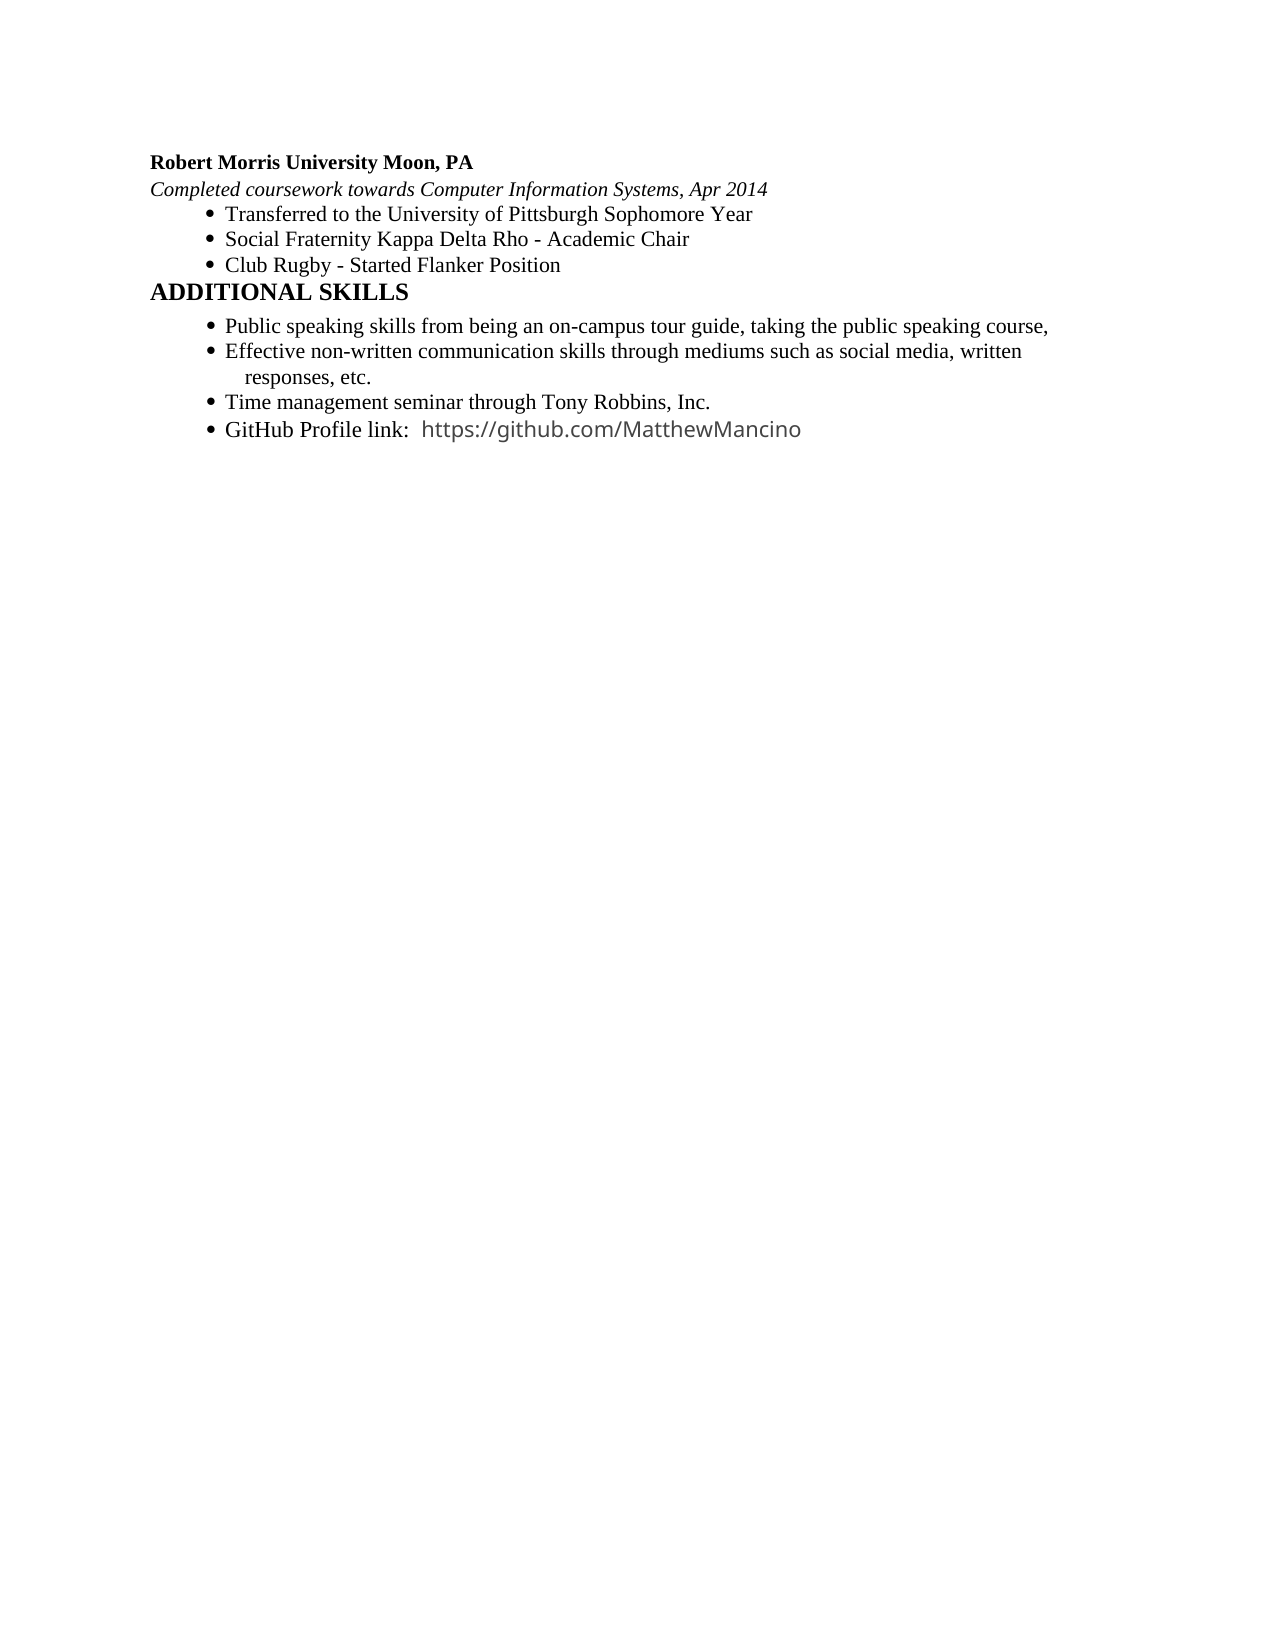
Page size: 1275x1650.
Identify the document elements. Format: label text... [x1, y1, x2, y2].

list Effective non-written communication skills through mediums such as social media, written responses, etc. [207, 338, 1054, 389]
text ADDITIONAL SKILLS [150, 277, 1125, 306]
list Public speaking skills from being an on-campus tour guide, taking the public speaking course, [207, 313, 1054, 338]
list GitHub Profile link: https://github.com/MatthewMancino [207, 414, 1054, 444]
list Social Fraternity Kappa Delta Rho - Academic Chair [206, 226, 1055, 252]
text Robert Morris University Moon, PA [150, 150, 1125, 174]
list Time management seminar through Tony Robbins, Inc. [207, 389, 1054, 414]
text Completed coursework towards Computer Information Systems, Apr 2014 [150, 174, 1125, 201]
list Transferred to the University of Pittsburgh Sophomore Year [206, 201, 1055, 226]
list Club Rugby - Started Flanker Position [206, 252, 1055, 277]
